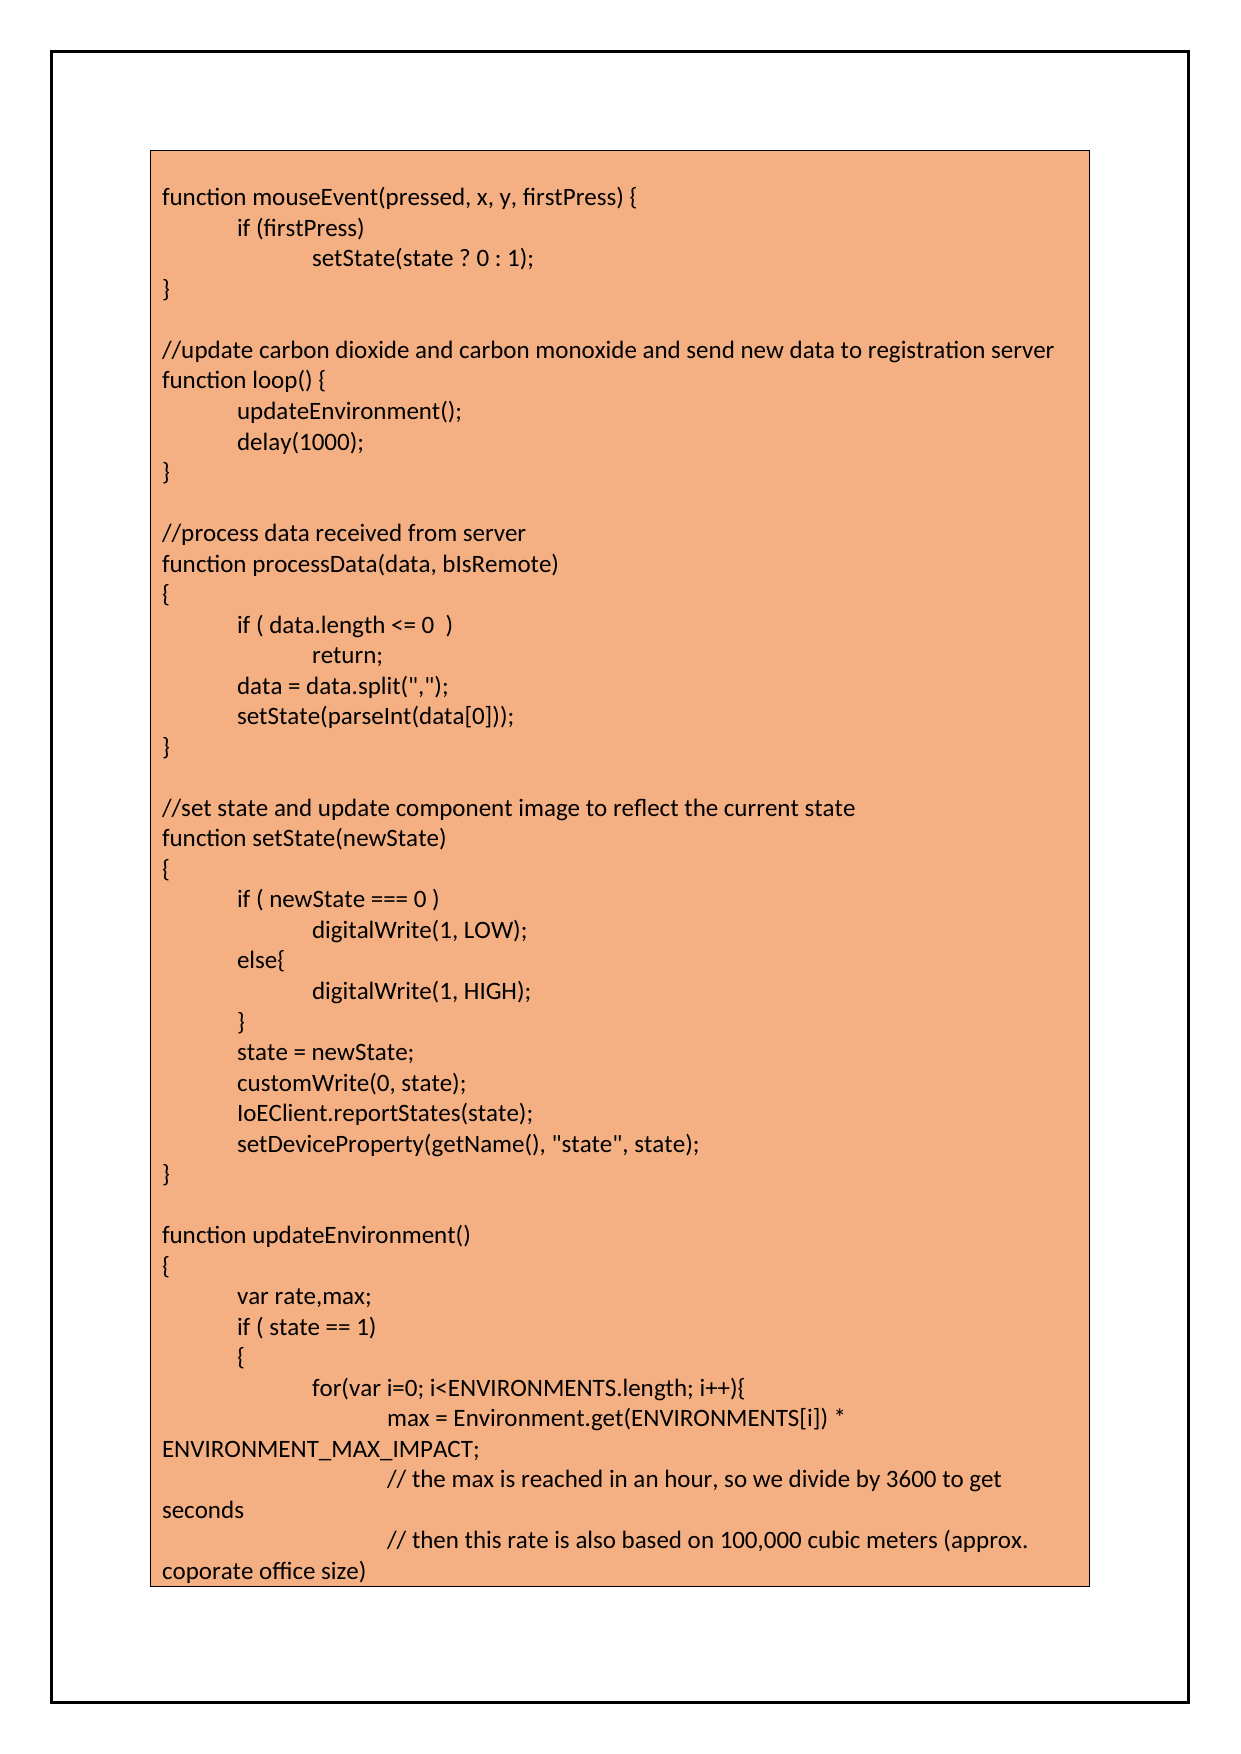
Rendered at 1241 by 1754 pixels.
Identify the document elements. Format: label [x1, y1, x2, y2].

table_header [151, 151, 1089, 1586]
